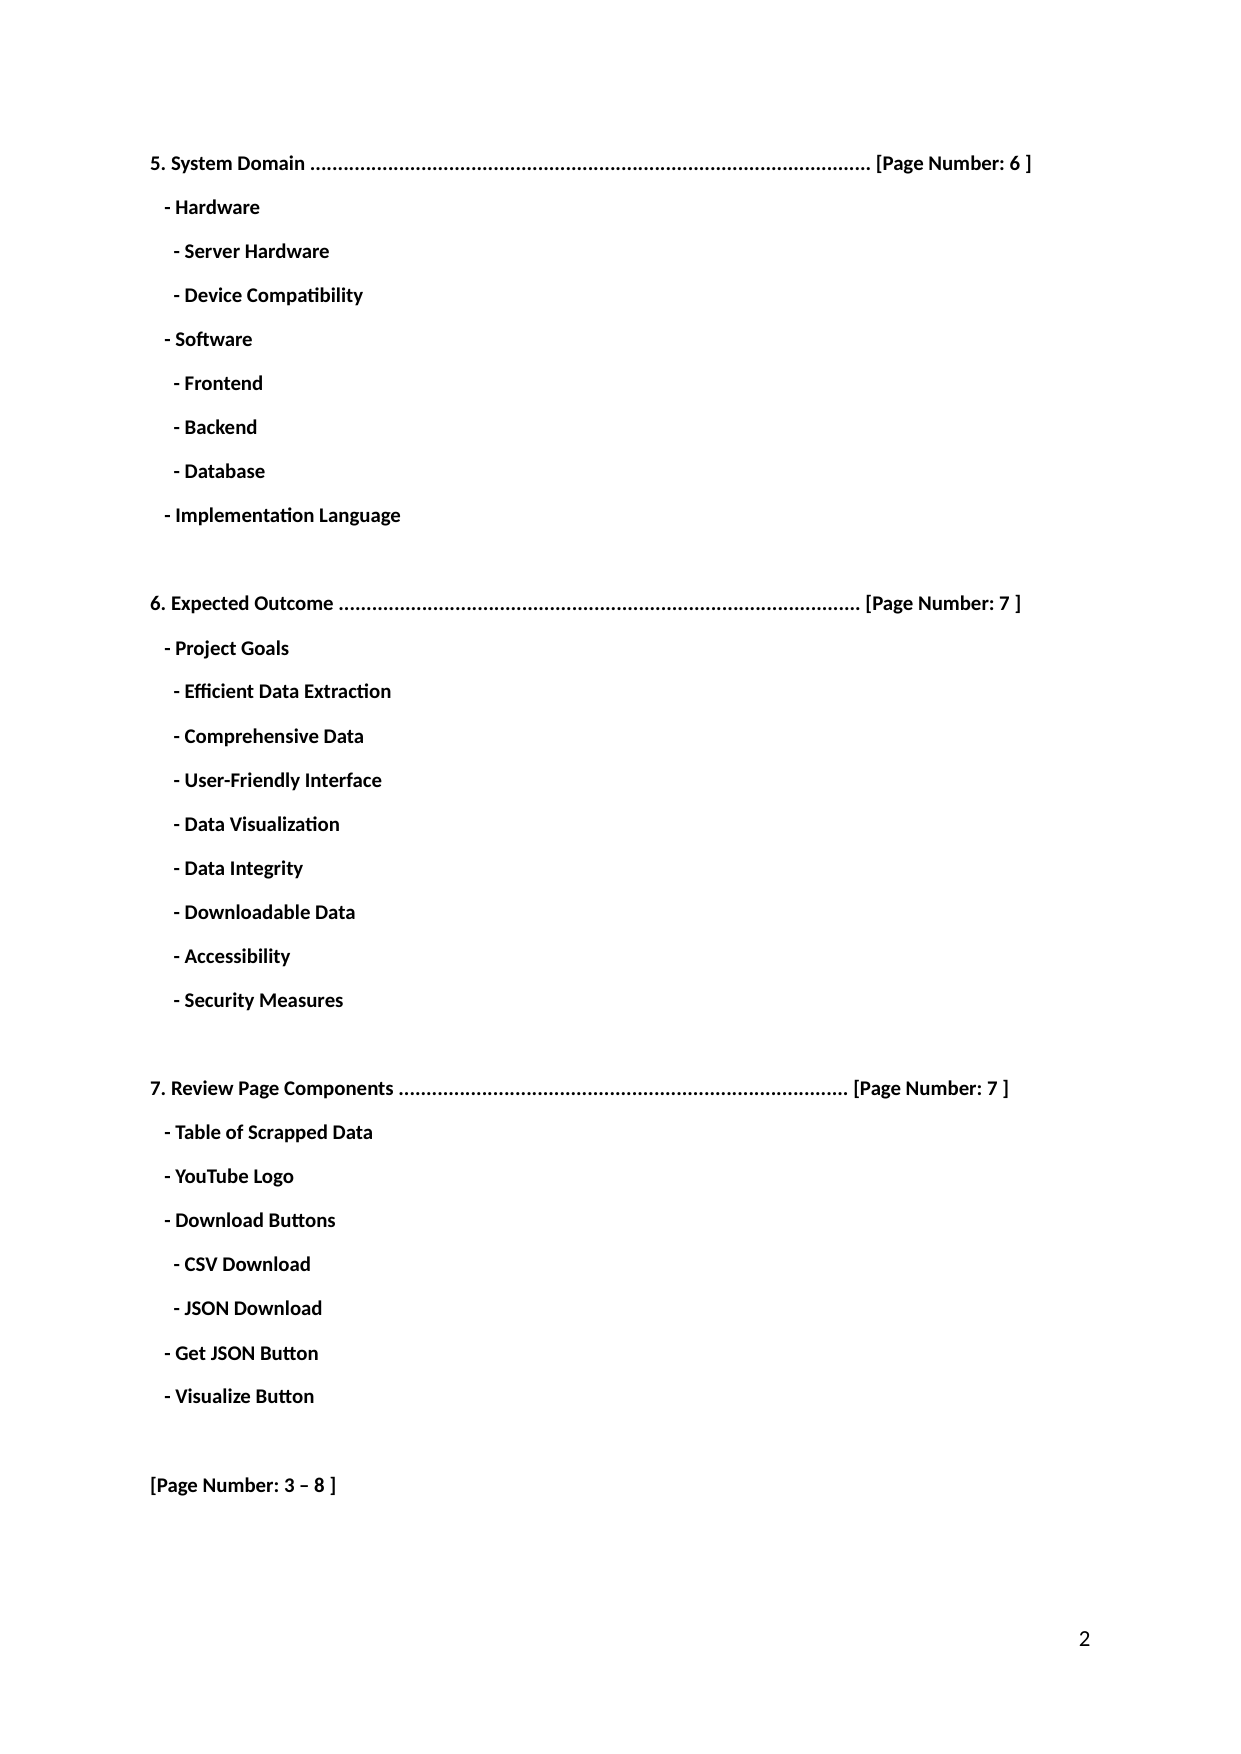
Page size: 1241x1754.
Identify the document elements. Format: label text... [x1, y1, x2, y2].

text - Security Measures [150, 987, 1090, 1013]
text - Accessibility [150, 943, 1090, 968]
text - Table of Scrapped Data [150, 1119, 1090, 1145]
text - Downloadable Data [150, 899, 1090, 924]
text - JSON Download [150, 1296, 1090, 1321]
text - Data Visualization [150, 811, 1090, 836]
text - Efficient Data Extraction [150, 679, 1090, 704]
text 5. System Domain ..................................................................................................... [Page Number: 6 ] [150, 150, 1090, 175]
text - Project Goals [150, 635, 1090, 660]
text - Visualize Button [150, 1384, 1090, 1409]
text 6. Expected Outcome .............................................................................................. [Page Number: 7 ] [150, 591, 1090, 616]
text 7. Review Page Components ................................................................................. [Page Number: 7 ] [150, 1075, 1090, 1101]
text - Device Compatibility [150, 282, 1090, 308]
text - CSV Download [150, 1252, 1090, 1277]
text - Comprehensive Data [150, 723, 1090, 748]
text - Hardware [150, 194, 1090, 219]
text - Frontend [150, 370, 1090, 396]
text - Data Integrity [150, 855, 1090, 880]
text - Software [150, 326, 1090, 352]
text - YouTube Logo [150, 1163, 1090, 1189]
text - Download Buttons [150, 1207, 1090, 1233]
text - User-Friendly Interface [150, 767, 1090, 792]
text - Server Hardware [150, 238, 1090, 263]
text - Backend [150, 414, 1090, 440]
text [Page Number: 3 – 8 ] [150, 1472, 1090, 1497]
text - Get JSON Button [150, 1340, 1090, 1365]
text - Implementation Language [150, 502, 1090, 528]
text - Database [150, 458, 1090, 484]
